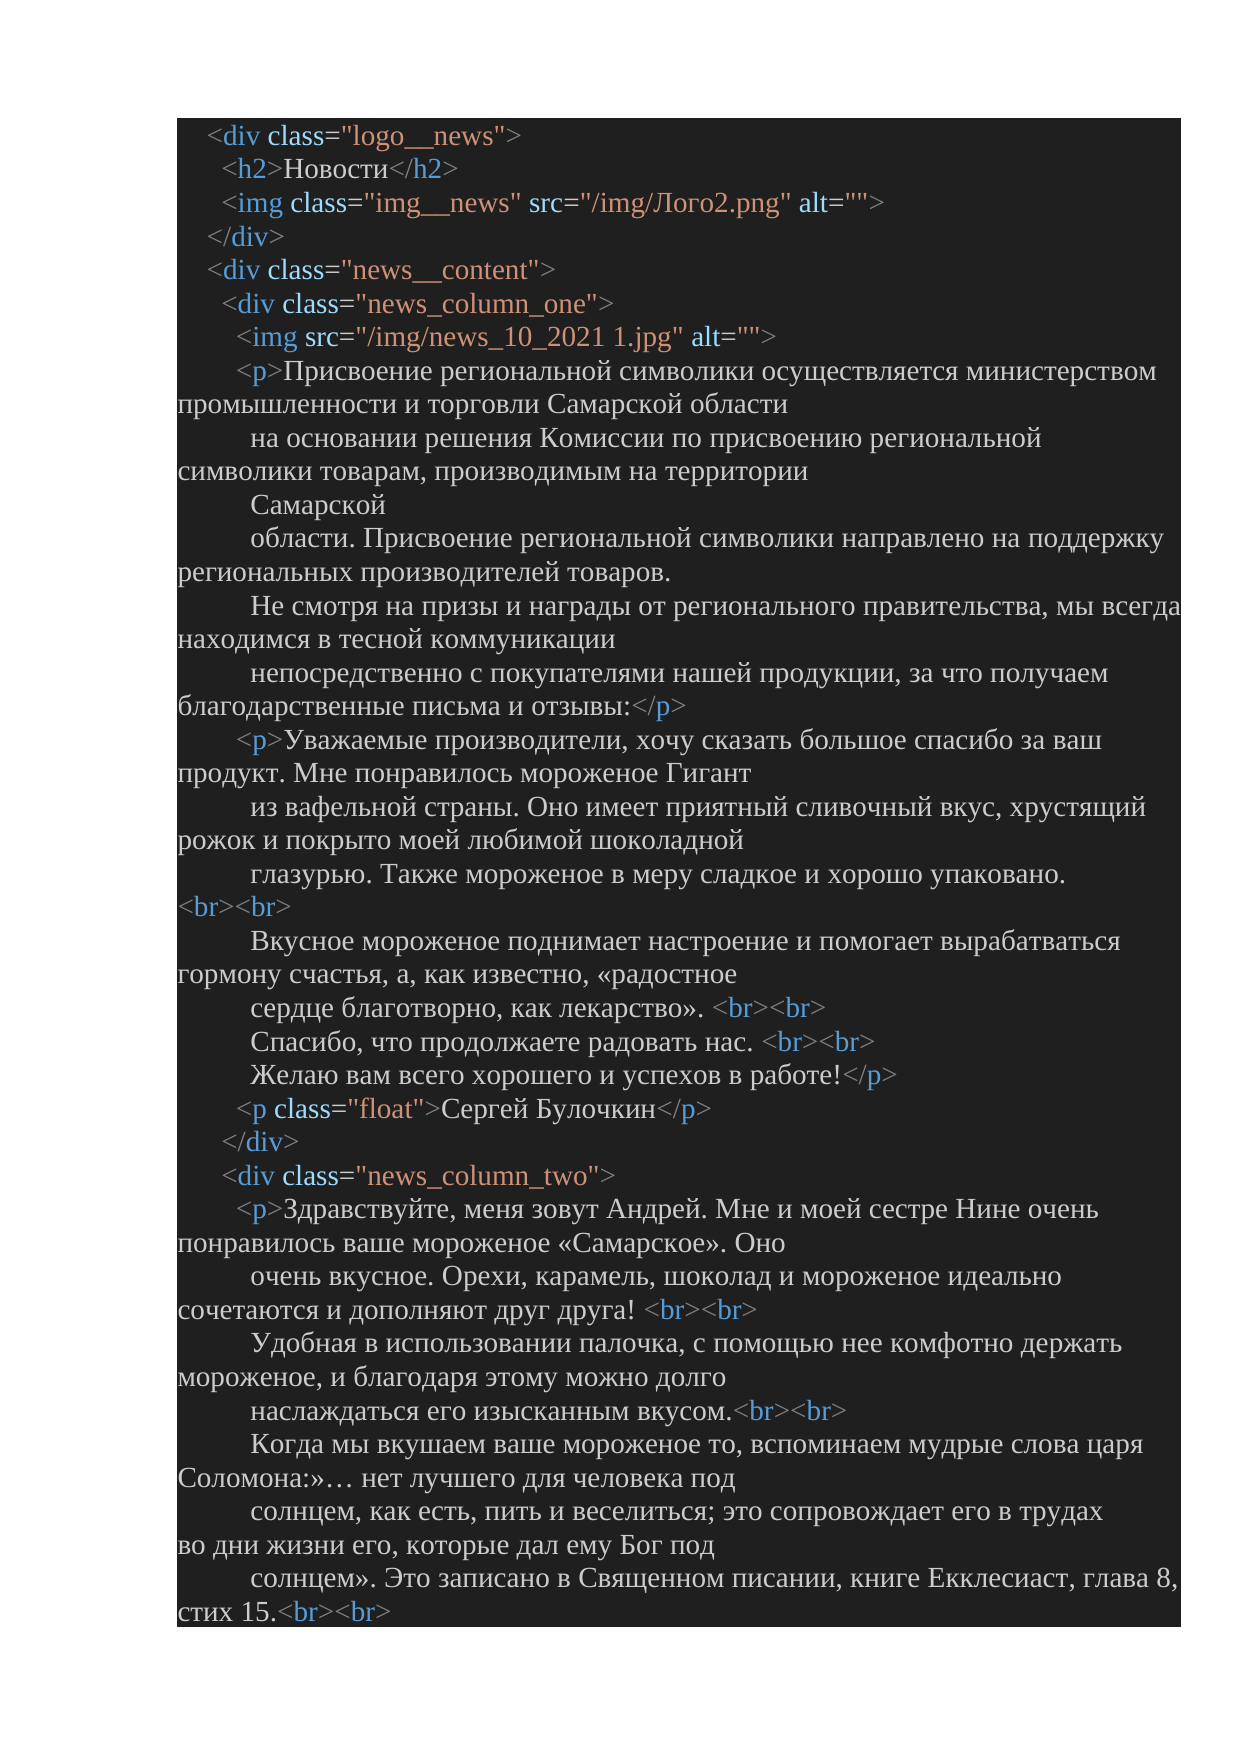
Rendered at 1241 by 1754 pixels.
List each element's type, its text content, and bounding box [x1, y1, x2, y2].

text <div class="news_column_two"> [177, 1158, 1181, 1191]
text <div class="news_column_one"> [177, 286, 1181, 319]
text очень вкусное. Орехи, карамель, шоколад и мороженое идеально сочетаются и дополняют друг друга! <br><br> [177, 1258, 1181, 1326]
text области. Присвоение региональной символики направлено на поддержку региональных производителей товаров. [177, 521, 1181, 588]
text </div> [177, 219, 1181, 252]
text наслаждаться его изысканным вкусом.<br><br> [177, 1393, 1181, 1426]
text <img class="img__news" src="/img/Лого2.png" alt=""> [177, 185, 1181, 219]
text сердце благотворно, как лекарство». <br><br> [177, 990, 1181, 1024]
text <p>Уважаемые производители, хочу сказать большое спасибо за ваш продукт. Мне понравилось мороженое Гигант [177, 722, 1181, 789]
text <p class="float">Сергей Булочкин</p> [177, 1091, 1181, 1124]
text <div class="news__content"> [177, 252, 1181, 286]
text Когда мы вкушаем ваше мороженое то, вспоминаем мудрые слова царя Соломона:»… нет лучшего для человека под [177, 1426, 1181, 1493]
text из вафельной страны. Оно имеет приятный сливочный вкус, хрустящий рожок и покрыто моей любимой шоколадной [177, 789, 1181, 856]
text на основании решения Комиссии по присвоению региональной символики товарам, производимым на территории [177, 420, 1181, 487]
text Не смотря на призы и награды от регионального правительства, мы всегда находимся в тесной коммуникации [177, 588, 1181, 655]
text солнцем, как есть, пить и веселиться; это сопровождает его в трудах во дни жизни его, которые дал ему Бог под [177, 1493, 1181, 1560]
text <div class="logo__news"> [177, 118, 1181, 152]
text Спасибо, что продолжаете радовать нас. <br><br> [177, 1024, 1181, 1057]
text </div> [177, 1124, 1181, 1158]
text Вкусное мороженое поднимает настроение и помогает вырабатваться гормону счастья, а, как известно, «радостное [177, 923, 1181, 990]
text непосредственно с покупателями нашей продукции, за что получаем благодарственные письма и отзывы:</p> [177, 655, 1181, 722]
text <h2>Новости</h2> [177, 152, 1181, 185]
text Самарской [177, 487, 1181, 521]
text солнцем». Это записано в Священном писании, книге Екклесиаст, глава 8, стих 15.<br><br> [177, 1560, 1181, 1627]
text <p>Здравствуйте, меня зовут Андрей. Мне и моей сестре Нине очень понравилось ваше мороженое «Самарское». Оно [177, 1191, 1181, 1258]
text <img src="/img/news_10_2021 1.jpg" alt=""> [177, 319, 1181, 353]
text глазурью. Также мороженое в меру сладкое и хорошо упаковано. <br><br> [177, 856, 1181, 923]
text Удобная в использовании палочка, с помощью нее комфотно держать мороженое, и благодаря этому можно долго [177, 1326, 1181, 1393]
text <p>Присвоение региональной символики осуществляется министерством промышленности и торговли Самарской области [177, 353, 1181, 420]
text Желаю вам всего хорошего и успехов в работе!</p> [177, 1057, 1181, 1091]
